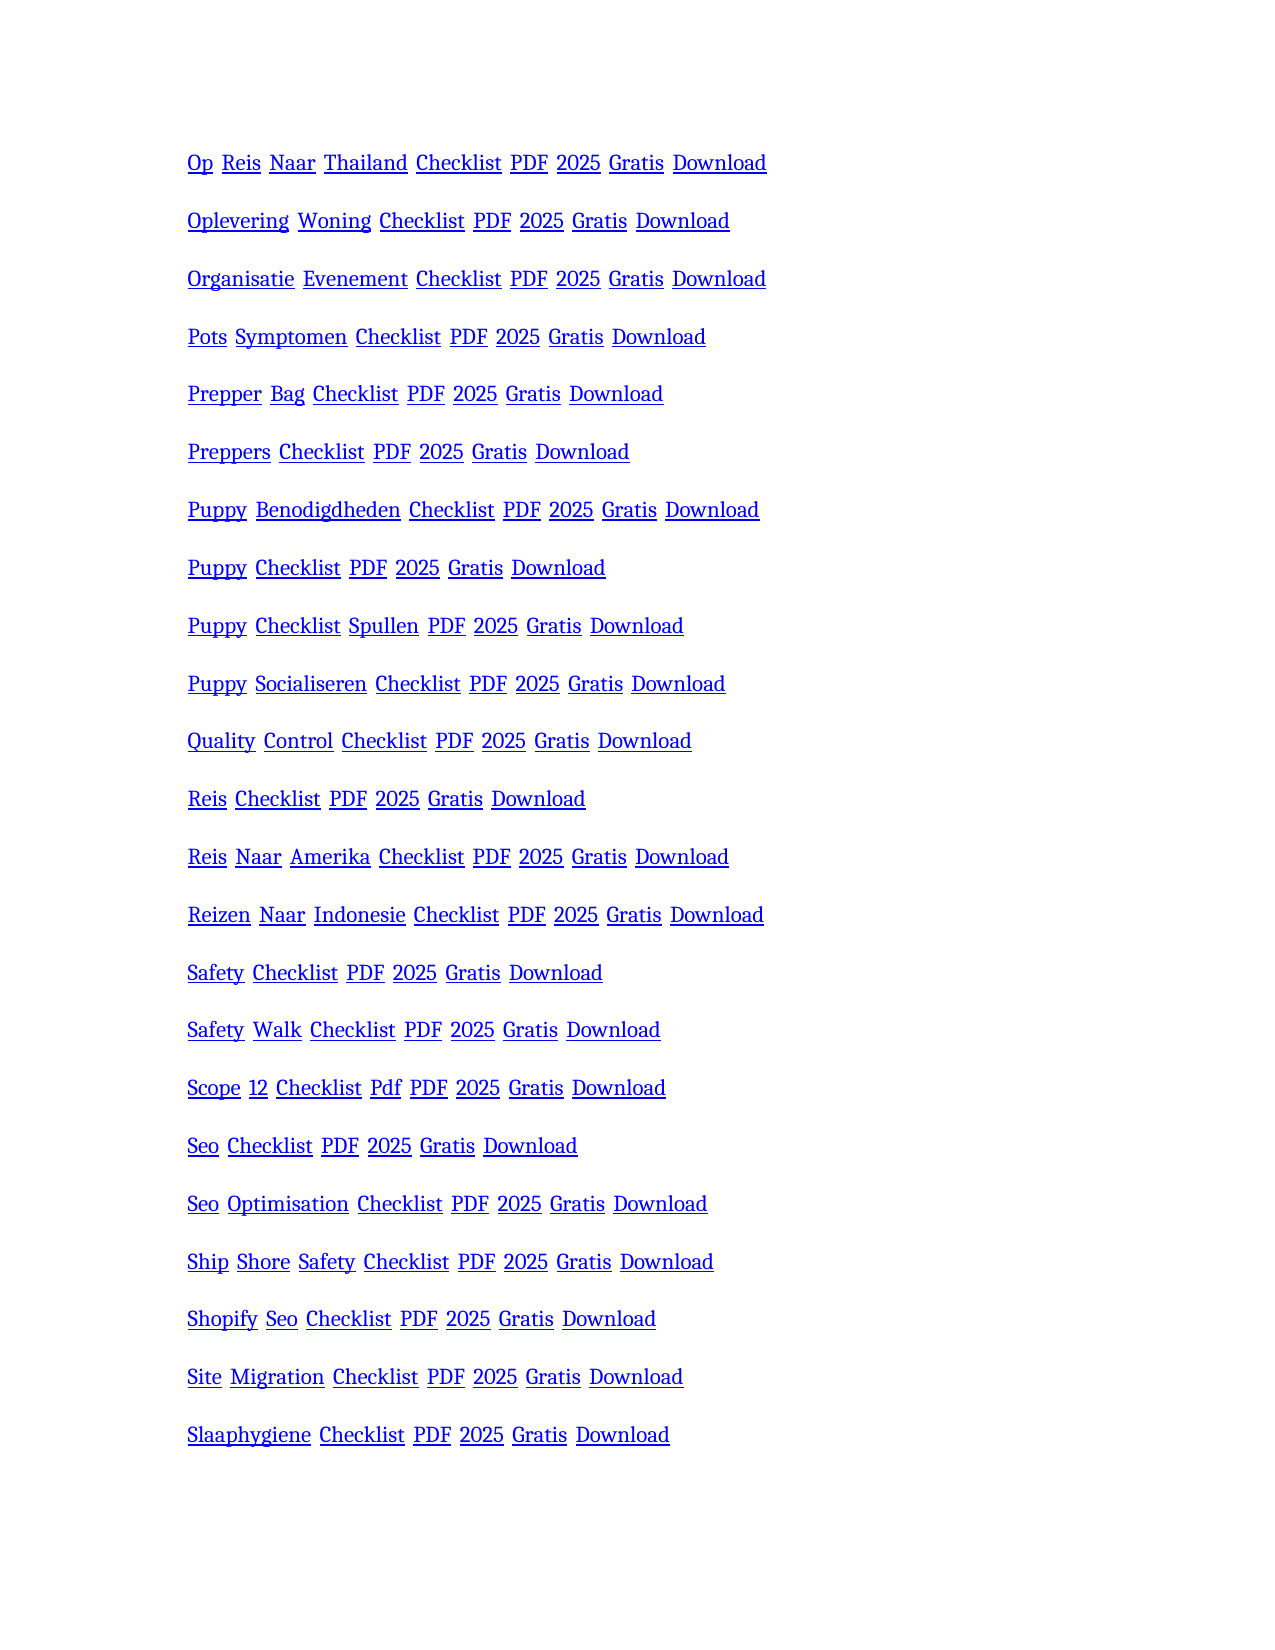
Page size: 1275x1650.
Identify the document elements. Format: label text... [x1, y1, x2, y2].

text Oplevering Woning Checklist PDF 2025 Gratis Download [187, 208, 1087, 234]
text Ship Shore Safety Checklist PDF 2025 Gratis Download [187, 1248, 1087, 1275]
text Puppy Socialiseren Checklist PDF 2025 Gratis Download [187, 670, 1087, 697]
text Op Reis Naar Thailand Checklist PDF 2025 Gratis Download [187, 150, 1087, 176]
text Scope 12 Checklist Pdf PDF 2025 Gratis Download [187, 1075, 1087, 1101]
text Reizen Naar Indonesie Checklist PDF 2025 Gratis Download [187, 902, 1087, 928]
text Quality Control Checklist PDF 2025 Gratis Download [187, 728, 1087, 754]
text Puppy Checklist PDF 2025 Gratis Download [187, 555, 1087, 581]
text Puppy Benodigdheden Checklist PDF 2025 Gratis Download [187, 497, 1087, 523]
text Reis Checklist PDF 2025 Gratis Download [187, 786, 1087, 812]
text Pots Symptomen Checklist PDF 2025 Gratis Download [187, 323, 1087, 350]
text Shopify Seo Checklist PDF 2025 Gratis Download [187, 1306, 1087, 1333]
text Organisatie Evenement Checklist PDF 2025 Gratis Download [187, 266, 1087, 292]
text Puppy Checklist Spullen PDF 2025 Gratis Download [187, 612, 1087, 639]
text Reis Naar Amerika Checklist PDF 2025 Gratis Download [187, 844, 1087, 870]
text Seo Optimisation Checklist PDF 2025 Gratis Download [187, 1191, 1087, 1217]
text Slaaphygiene Checklist PDF 2025 Gratis Download [187, 1422, 1087, 1448]
text Site Migration Checklist PDF 2025 Gratis Download [187, 1364, 1087, 1390]
text Preppers Checklist PDF 2025 Gratis Download [187, 439, 1087, 465]
text Safety Walk Checklist PDF 2025 Gratis Download [187, 1017, 1087, 1043]
text Seo Checklist PDF 2025 Gratis Download [187, 1133, 1087, 1159]
text Prepper Bag Checklist PDF 2025 Gratis Download [187, 381, 1087, 408]
text Safety Checklist PDF 2025 Gratis Download [187, 959, 1087, 986]
